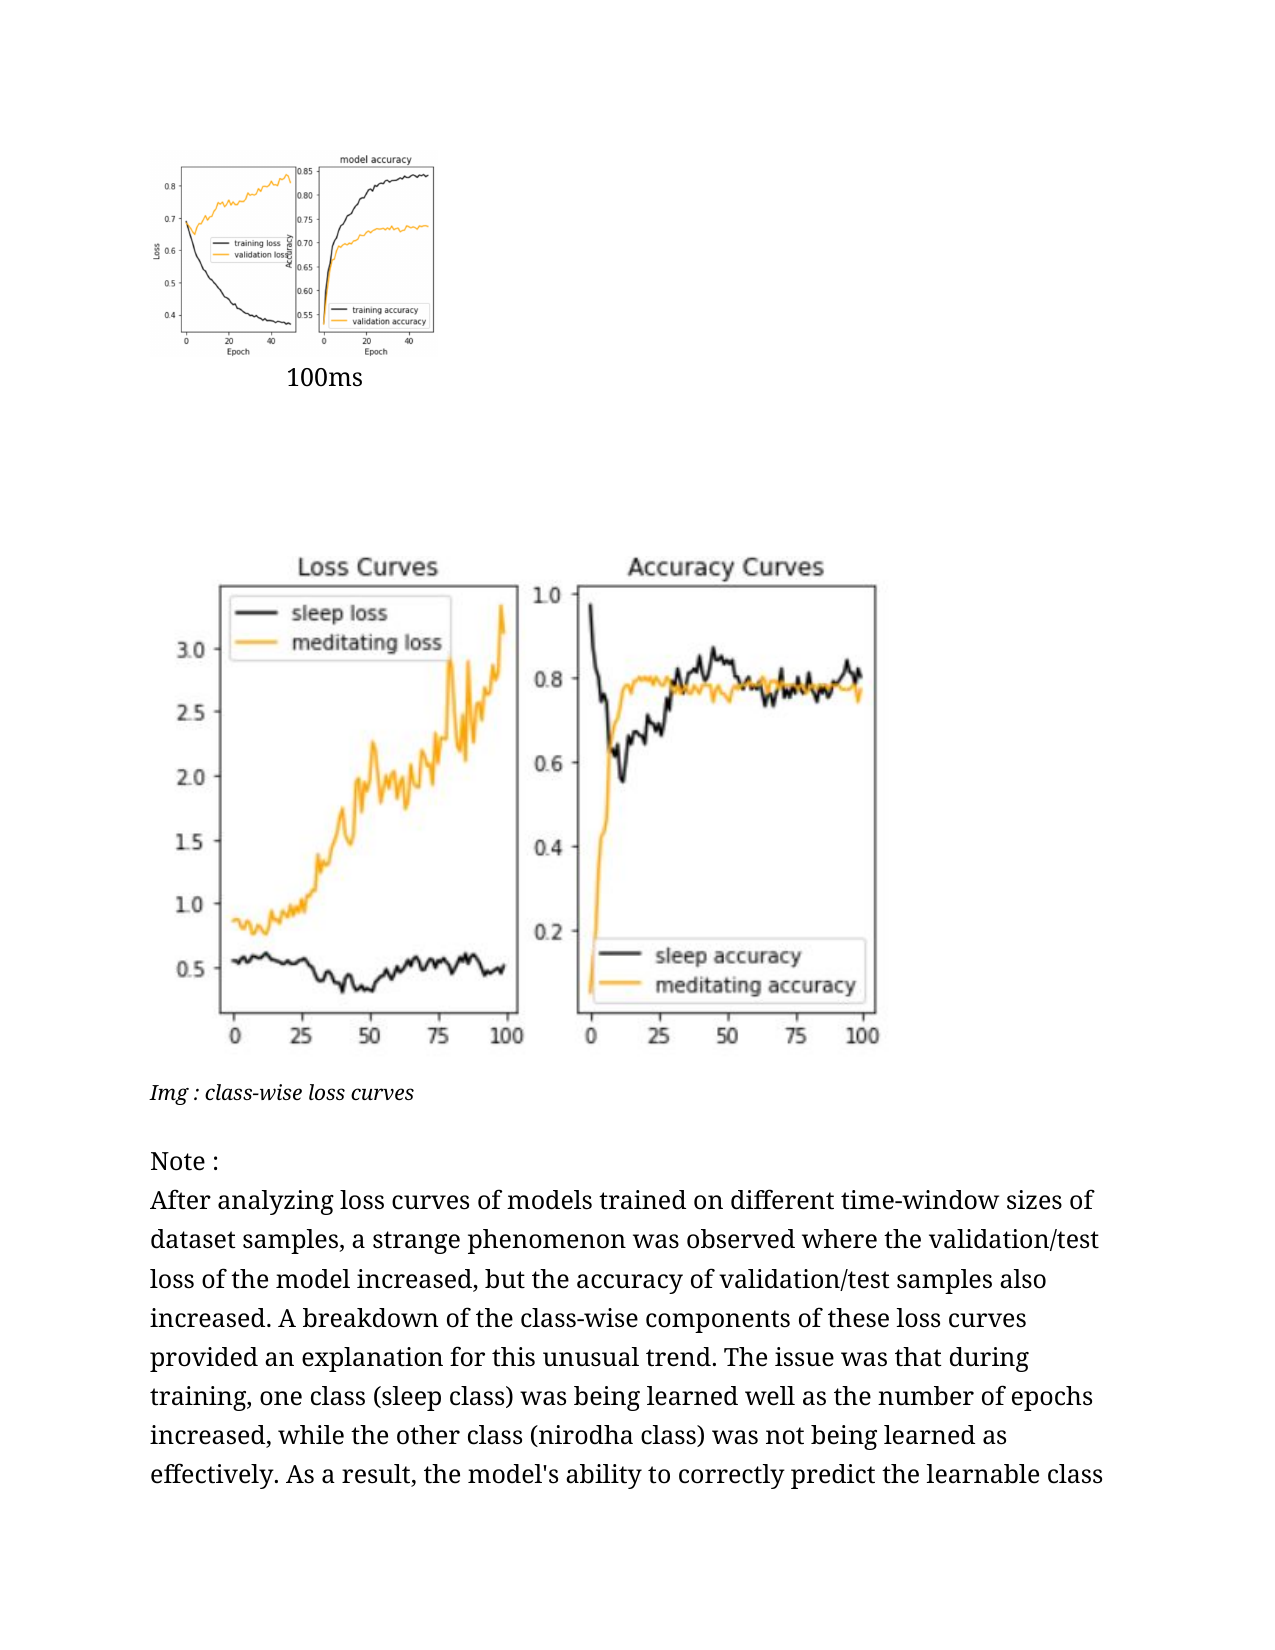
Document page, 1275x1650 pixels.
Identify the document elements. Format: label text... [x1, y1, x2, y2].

picture [150, 556, 993, 1075]
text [150, 1183, 1125, 1491]
text Img : class-wise loss curves [150, 1078, 1125, 1107]
text 100ms [150, 360, 1125, 394]
picture [150, 150, 439, 357]
text Note : [150, 1144, 1125, 1178]
